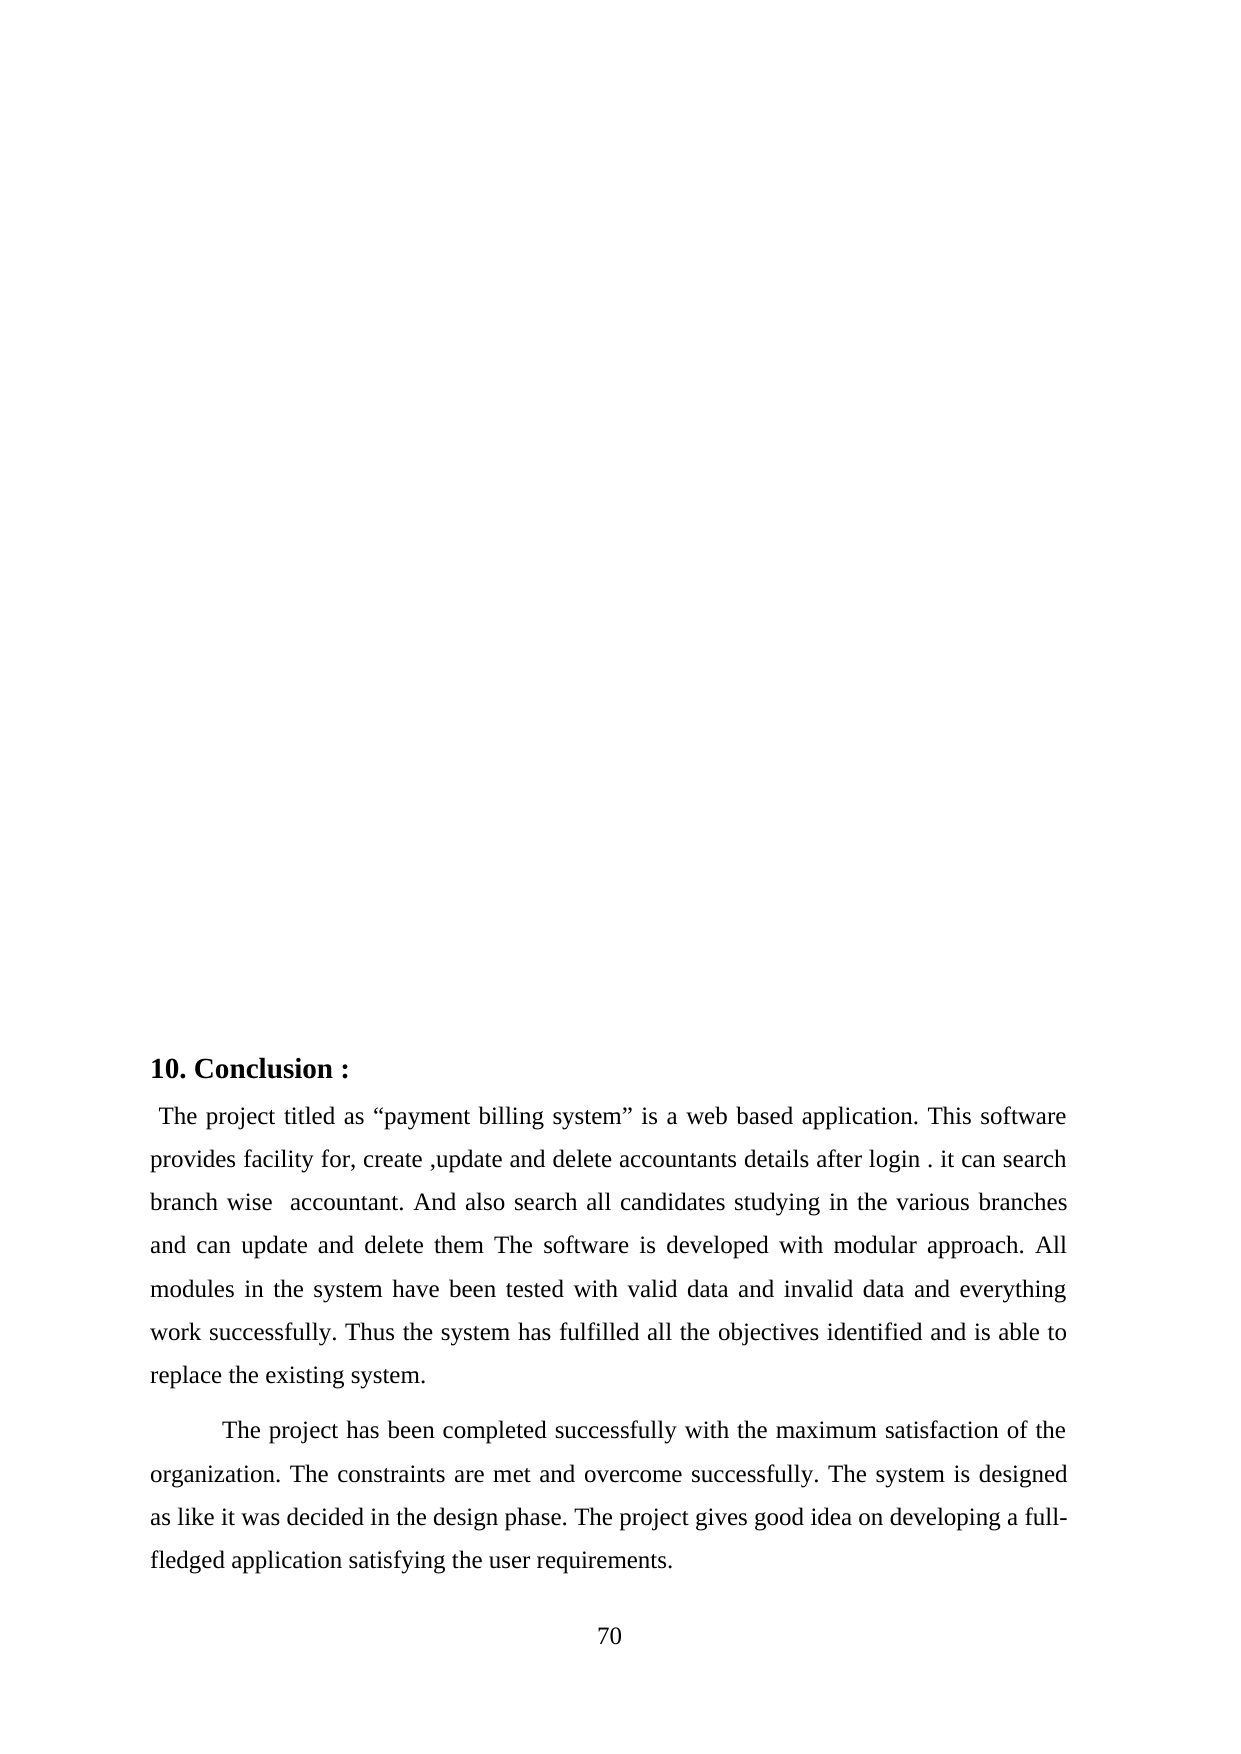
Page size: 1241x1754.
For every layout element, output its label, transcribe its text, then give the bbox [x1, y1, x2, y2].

text 10. Conclusion : [150, 1051, 1068, 1084]
text The project has been completed successfully with the maximum satisfaction of the organization. The constraints are met and overcome successfully. The system is designed as like it was decided in the design phase. The project gives good idea on developing a full-fledged application satisfying the user requirements. [150, 1416, 1068, 1574]
text The project titled as “payment billing system” is a web based application. This software provides facility for, create ,update and delete accountants details after login . it can search branch wise accountant. And also search all candidates studying in the various branches and can update and delete them The software is developed with modular approach. All modules in the system have been tested with valid data and invalid data and everything work successfully. Thus the system has fulfilled all the objectives identified and is able to replace the existing system. [150, 1101, 1068, 1389]
